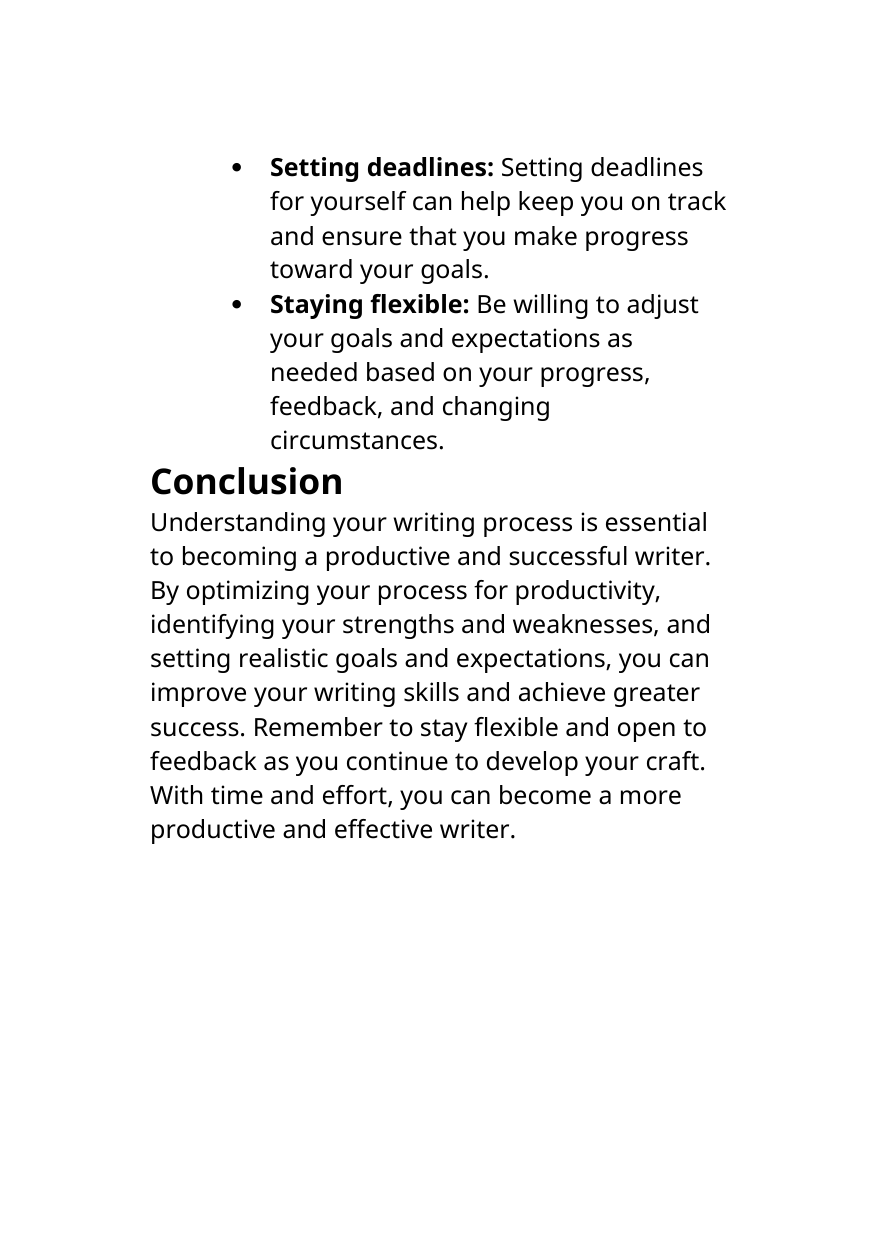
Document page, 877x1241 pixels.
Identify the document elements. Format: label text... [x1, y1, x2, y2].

subtitle Conclusion [150, 457, 727, 505]
list Setting deadlines: Setting deadlines for yourself can help keep you on track and ensure that you make progress toward your goals. [232, 150, 727, 286]
text Understanding your writing process is essential to becoming a productive and successful writer. By optimizing your process for productivity, identifying your strengths and weaknesses, and setting realistic goals and expectations, you can improve your writing skills and achieve greater success. Remember to stay flexible and open to feedback as you continue to develop your craft. With time and effort, you can become a more productive and effective writer. [150, 505, 727, 845]
list Staying flexible: Be willing to adjust your goals and expectations as needed based on your progress, feedback, and changing circumstances. [232, 286, 727, 457]
